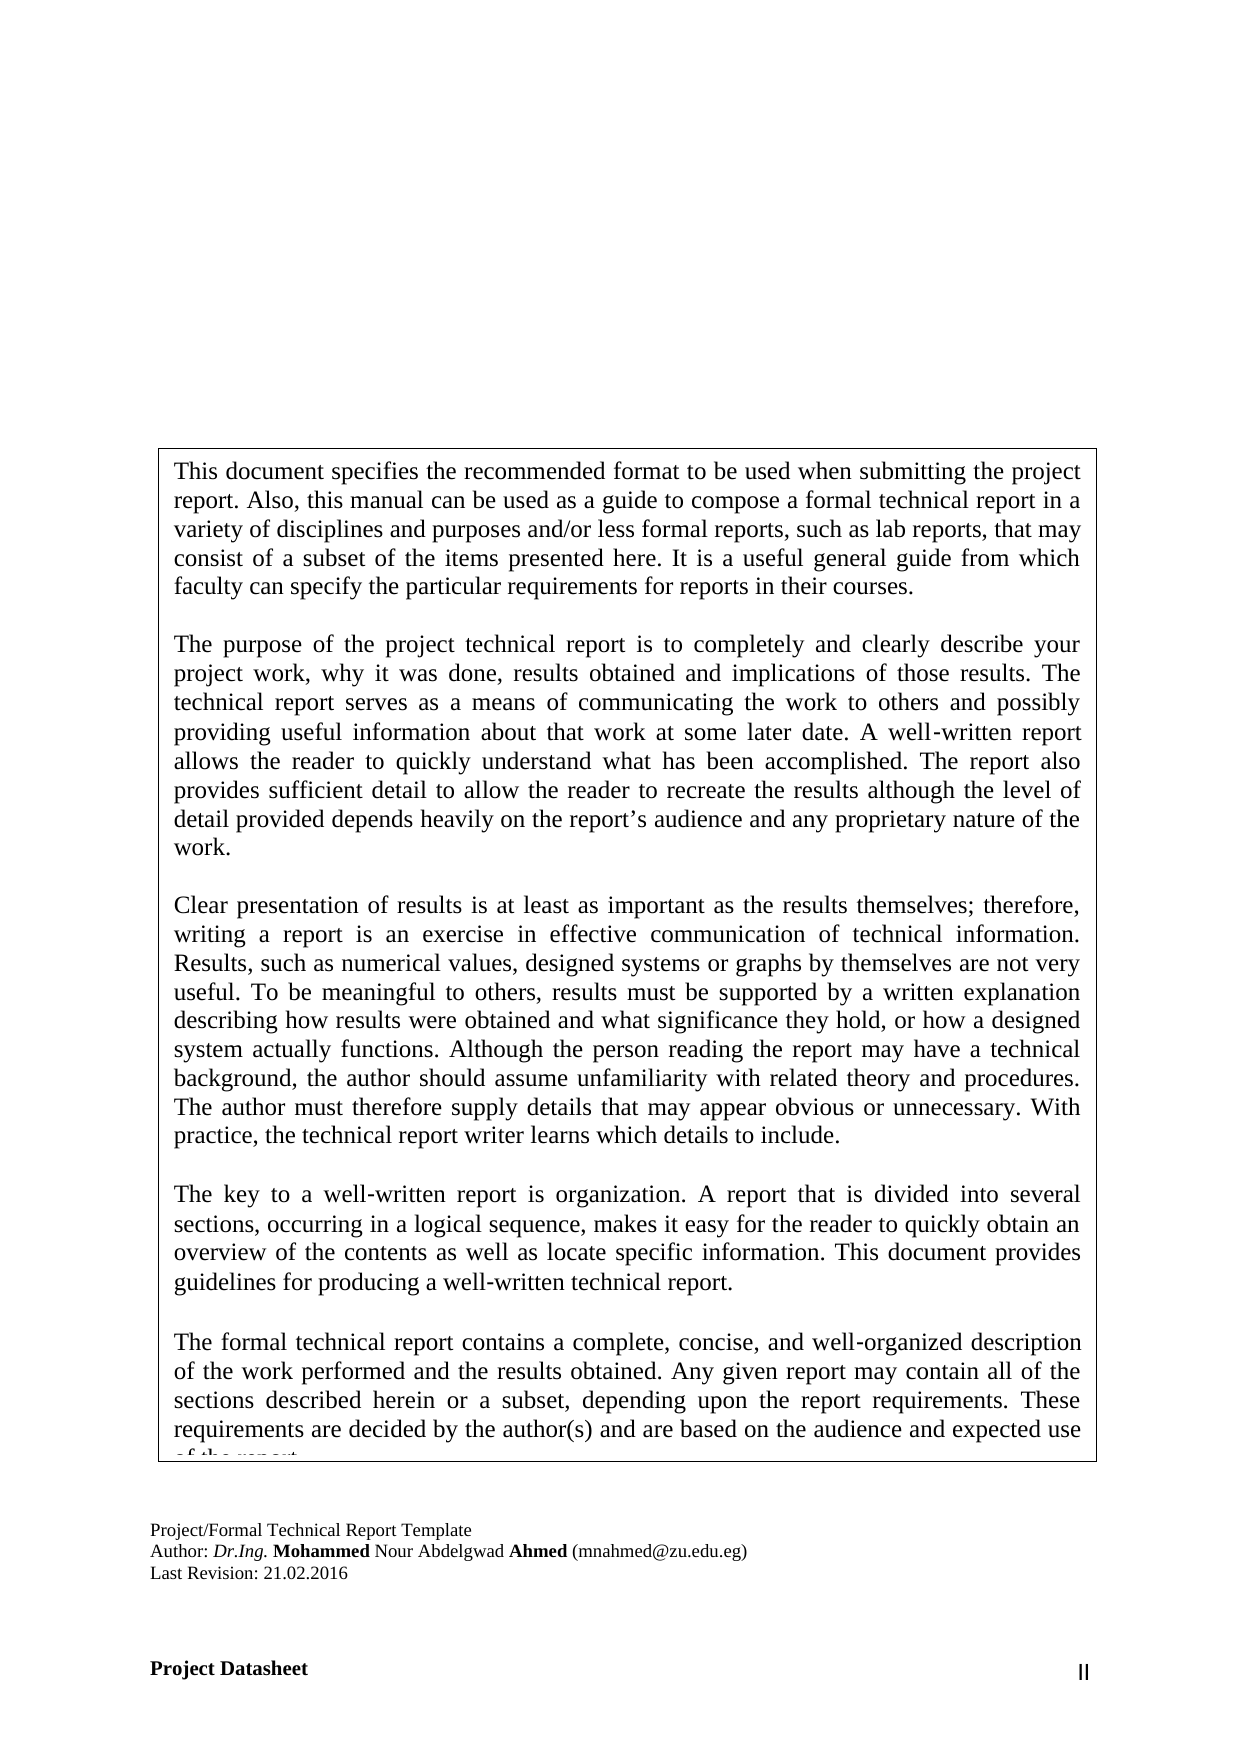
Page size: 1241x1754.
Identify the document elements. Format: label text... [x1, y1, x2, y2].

text Project/Formal Technical Report Template [150, 1518, 1090, 1540]
text Last Revision: 21.02.2016 [150, 1562, 1090, 1583]
text Author: Dr.Ing. Mohammed Nour Abdelgwad Ahmed (mnahmed@zu.edu.eg) [150, 1540, 1090, 1562]
